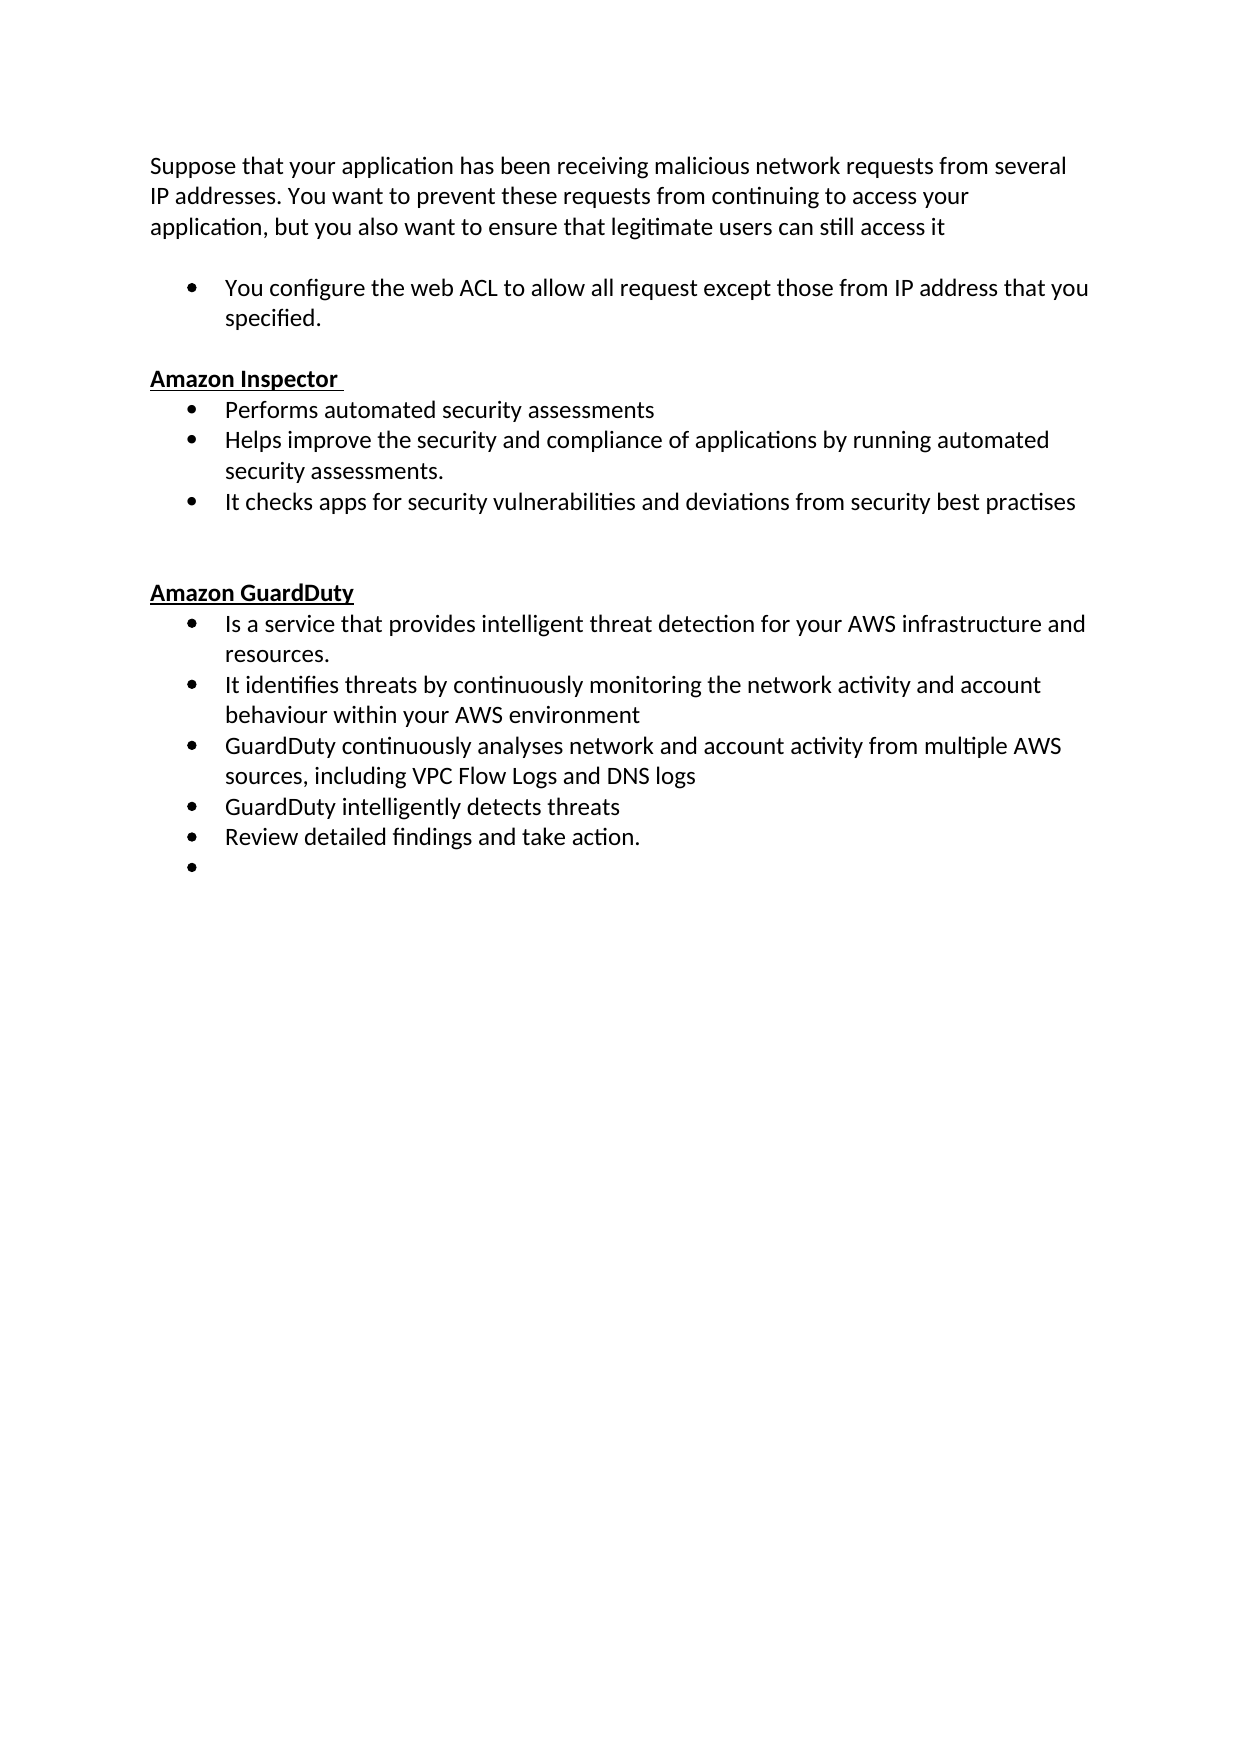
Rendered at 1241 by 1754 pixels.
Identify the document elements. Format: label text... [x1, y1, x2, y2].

text Amazon GuardDuty [150, 577, 1090, 608]
text Amazon Inspector [150, 364, 1090, 394]
list Review detailed findings and take action. [187, 821, 1090, 852]
list Is a service that provides intelligent threat detection for your AWS infrastructure and resources. [187, 608, 1090, 669]
list GuardDuty intelligently detects threats [187, 791, 1090, 821]
text Suppose that your application has been receiving malicious network requests from several IP addresses. You want to prevent these requests from continuing to access your application, but you also want to ensure that legitimate users can still access it [150, 150, 1090, 242]
list You configure the web ACL to allow all request except those from IP address that you specified. [187, 272, 1090, 333]
list GuardDuty continuously analyses network and account activity from multiple AWS sources, including VPC Flow Logs and DNS logs [187, 730, 1090, 791]
list It identifies threats by continuously monitoring the network activity and account behaviour within your AWS environment [187, 669, 1090, 730]
list Performs automated security assessments [187, 394, 1090, 425]
list It checks apps for security vulnerabilities and deviations from security best practises [187, 486, 1090, 516]
list Helps improve the security and compliance of applications by running automated security assessments. [187, 425, 1090, 486]
